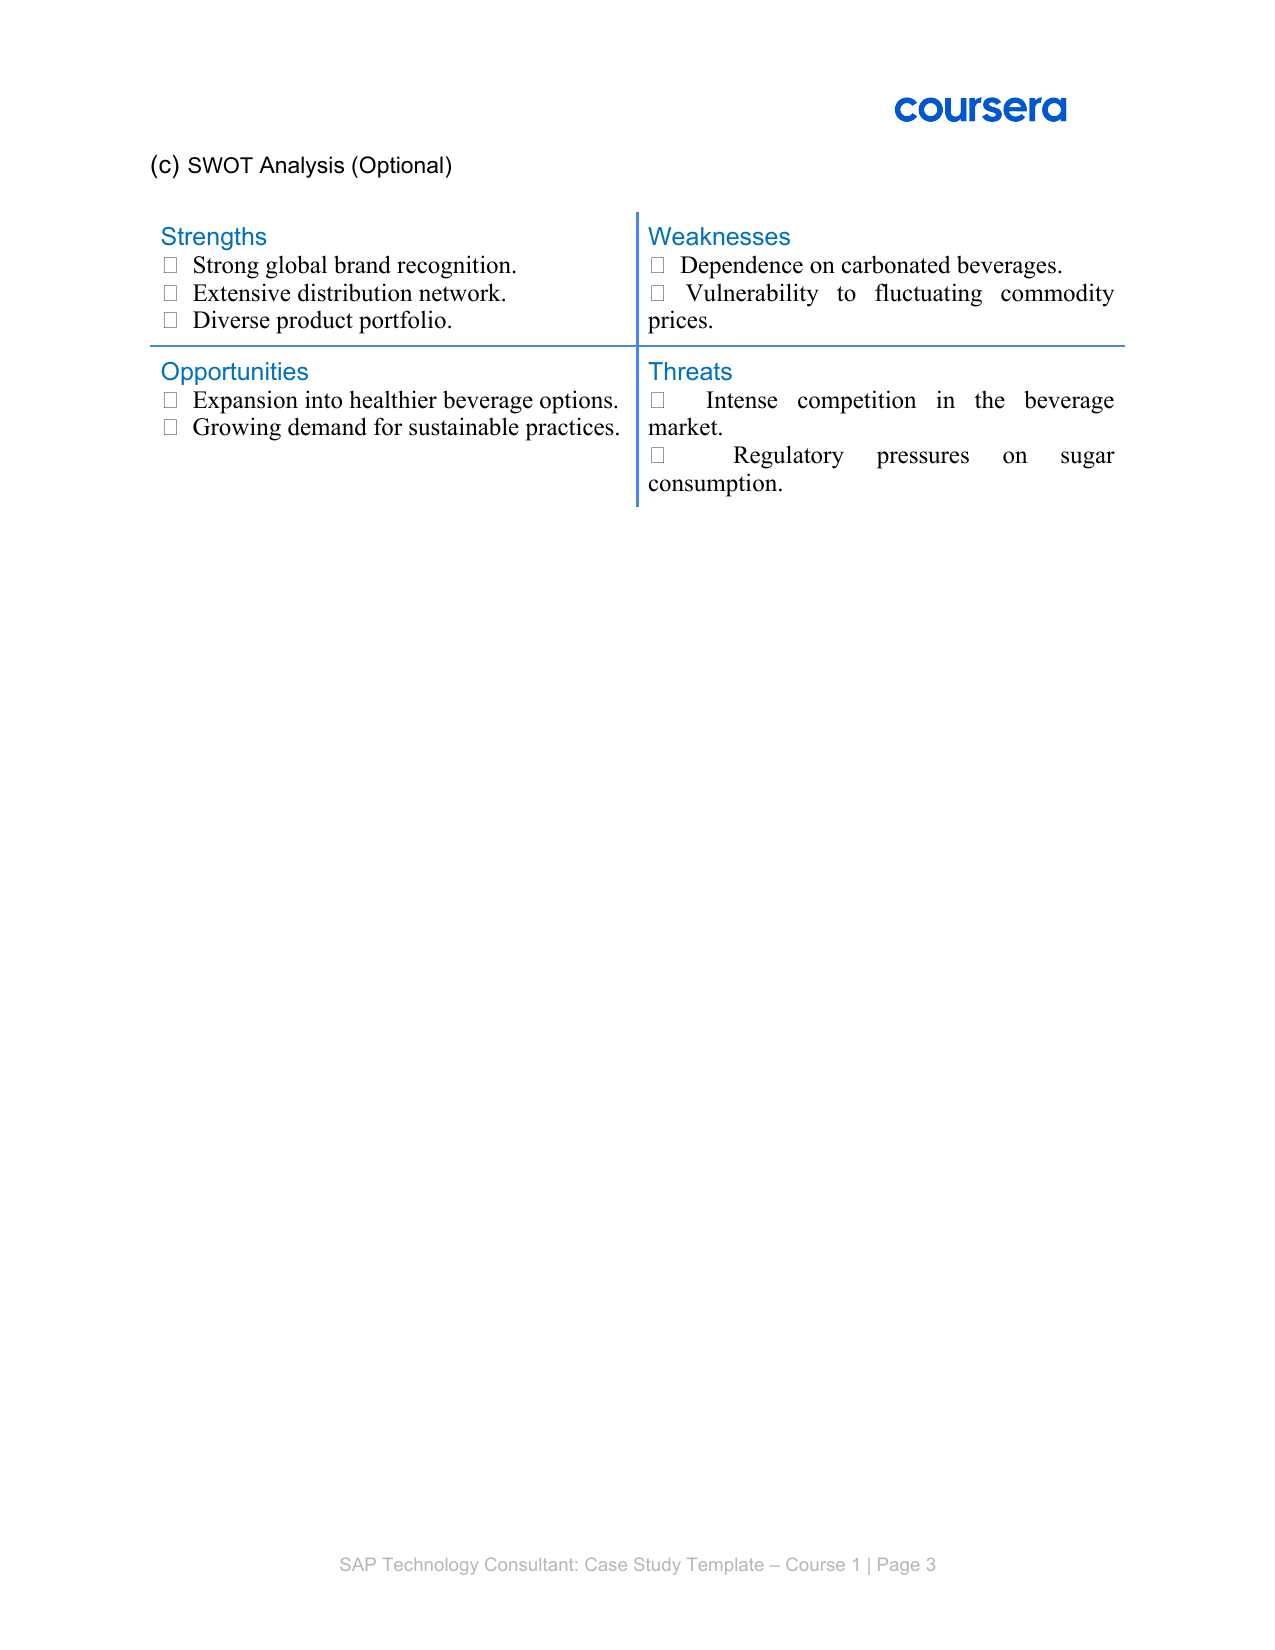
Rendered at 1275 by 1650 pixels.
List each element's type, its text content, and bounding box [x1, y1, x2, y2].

table_cell Opportunities  Expansion into healthier beverage options.  Growing demand for sustainable practices. [150, 347, 636, 507]
table_header Weaknesses  Dependence on carbonated beverages.  Vulnerability to fluctuating commodity prices. [639, 212, 1125, 344]
list SWOT Analysis (Optional) [150, 150, 1125, 179]
picture [873, 75, 1088, 145]
table_cell Threats  Intense competition in the beverage market.  Regulatory pressures on sugar consumption. [639, 347, 1125, 507]
table_header Strengths  Strong global brand recognition.  Extensive distribution network.  Diverse product portfolio. [150, 212, 636, 344]
